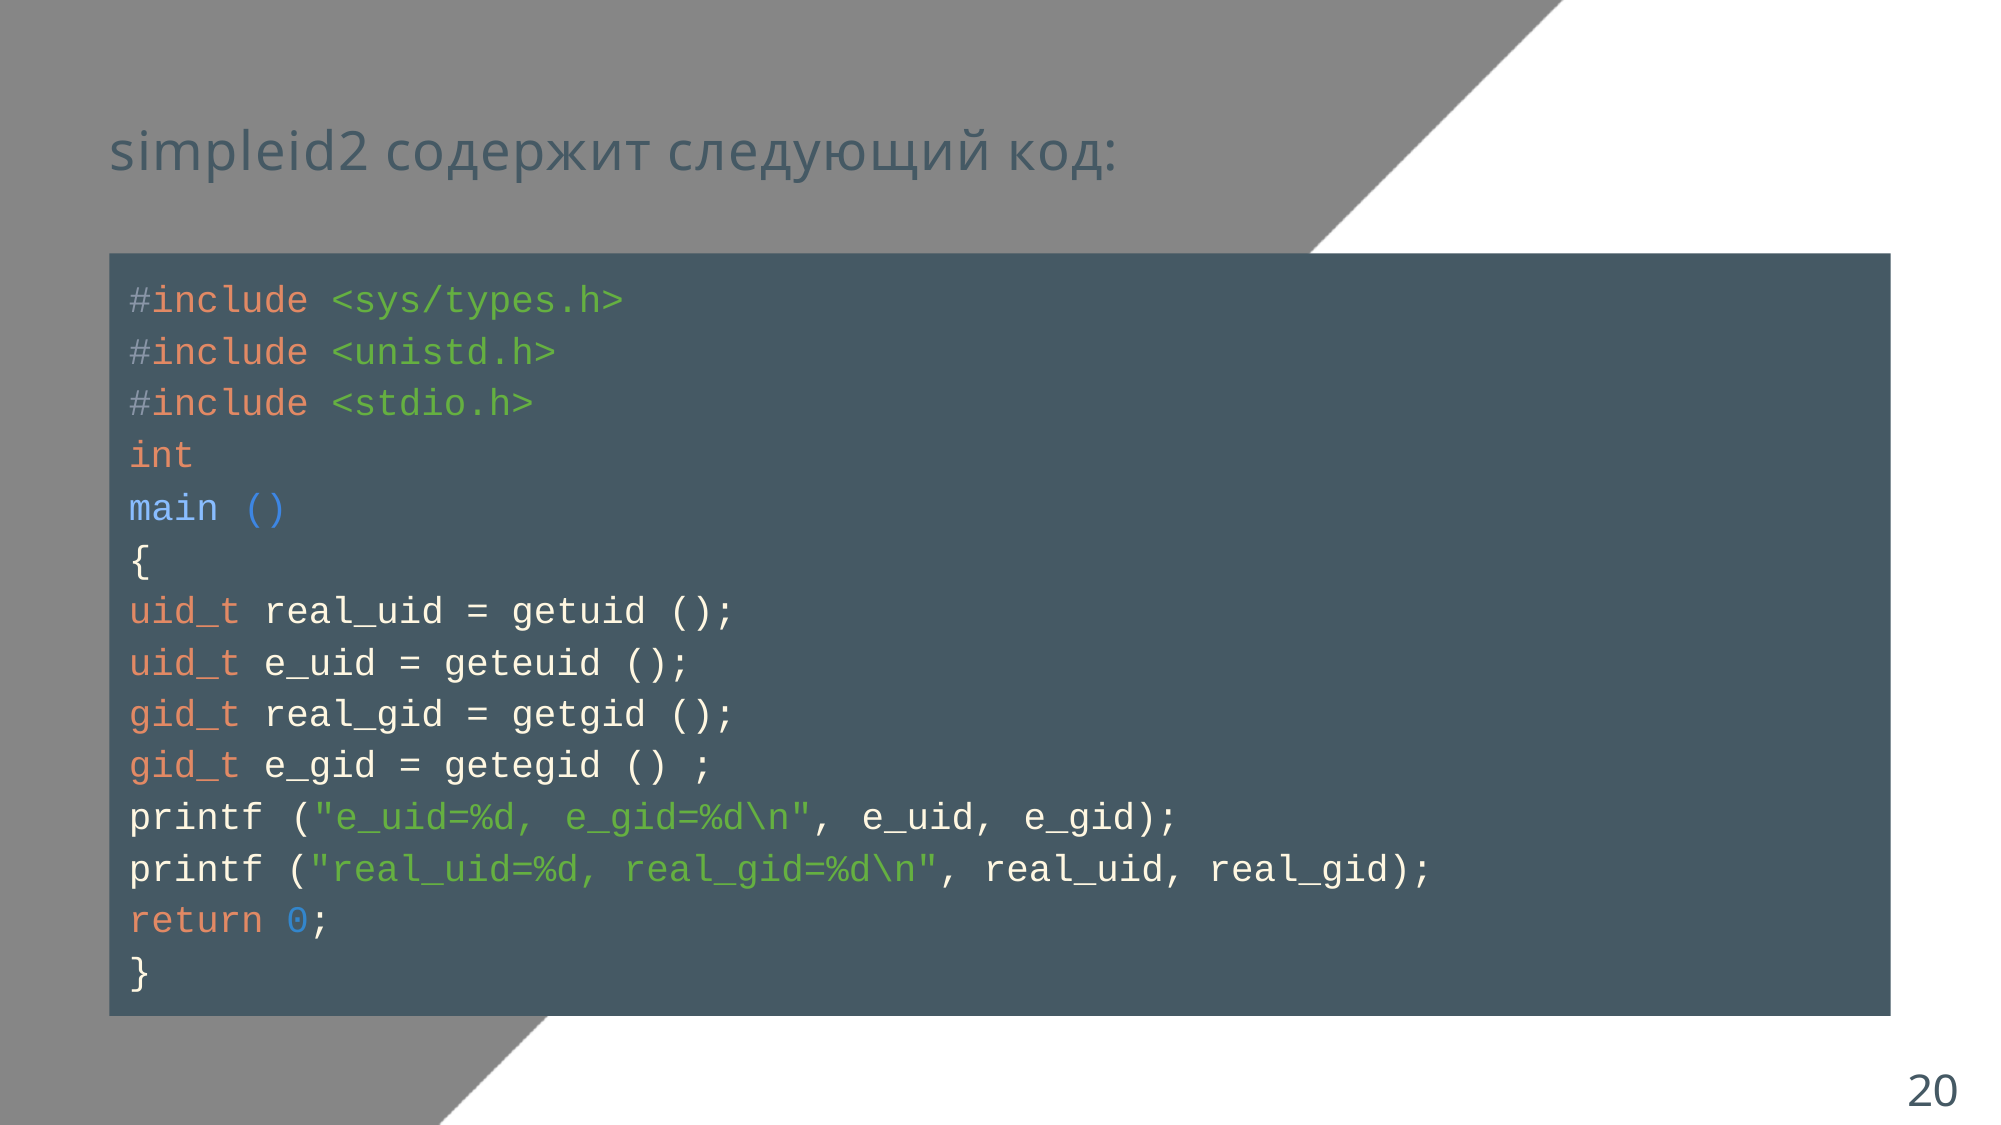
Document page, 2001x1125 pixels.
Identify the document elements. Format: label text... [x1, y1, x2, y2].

text main () [128, 489, 2000, 532]
text printf ("real_uid=%d, real_gid=%d\n", real_uid, real_gid); return 0; [128, 850, 1567, 944]
text int [128, 436, 2000, 478]
text printf ("e_uid=%d, e_gid=%d\n", e_uid, e_gid); [128, 798, 2000, 841]
text } [128, 953, 2000, 996]
picture [0, 0, 2001, 1125]
text 20 [103, 1059, 1959, 1119]
text #include <sys/types.h> #include <unistd.h> #include <stdio.h> [128, 282, 705, 427]
text uid_t real_uid = getuid (); uid_t e_uid = geteuid (); gid_t real_gid = getgid (); gid_t e_gid = getegid () ; [128, 592, 802, 789]
text simpleid2 содержит следующий код: [109, 113, 2000, 187]
text { [128, 541, 2000, 583]
